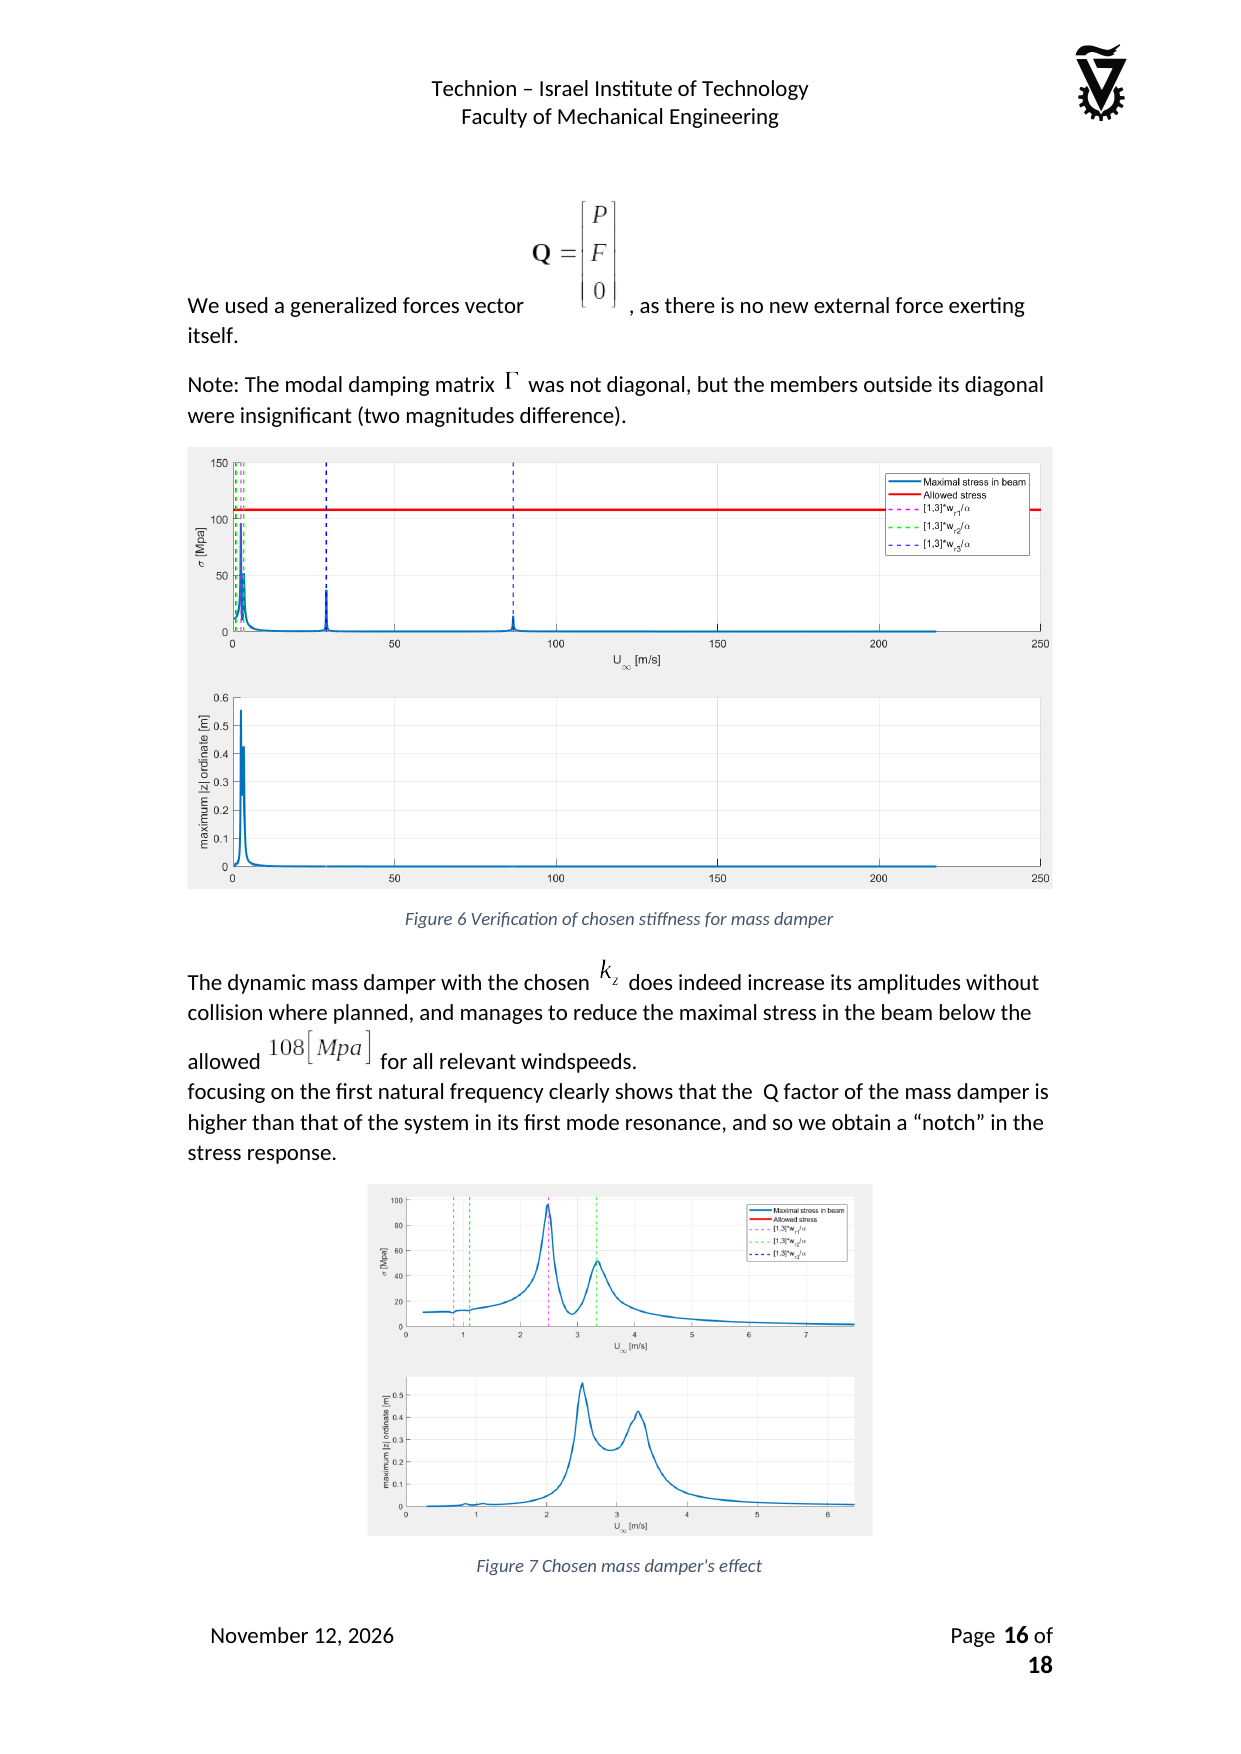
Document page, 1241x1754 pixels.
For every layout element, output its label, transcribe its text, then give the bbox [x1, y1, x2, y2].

text The dynamic mass damper with the chosen does indeed increase its amplitudes without collision where planned, and manages to reduce the maximal stress in the beam below the allowed for all relevant windspeeds. focusing on the first natural frequency clearly shows that the Q factor of the mass damper is higher than that of the system in its first mode resonance, and so we obtain a “notch” in the stress response. [187, 951, 1053, 1166]
picture [367, 1184, 873, 1536]
text Note: The modal damping matrix was not diagonal, but the members outside its diagonal were insignificant (two magnitudes difference). [187, 368, 1053, 429]
picture [187, 447, 1053, 889]
text We used a generalized forces vector , as there is no new external force exerting itself. [187, 197, 1053, 349]
picture [1059, 40, 1144, 125]
